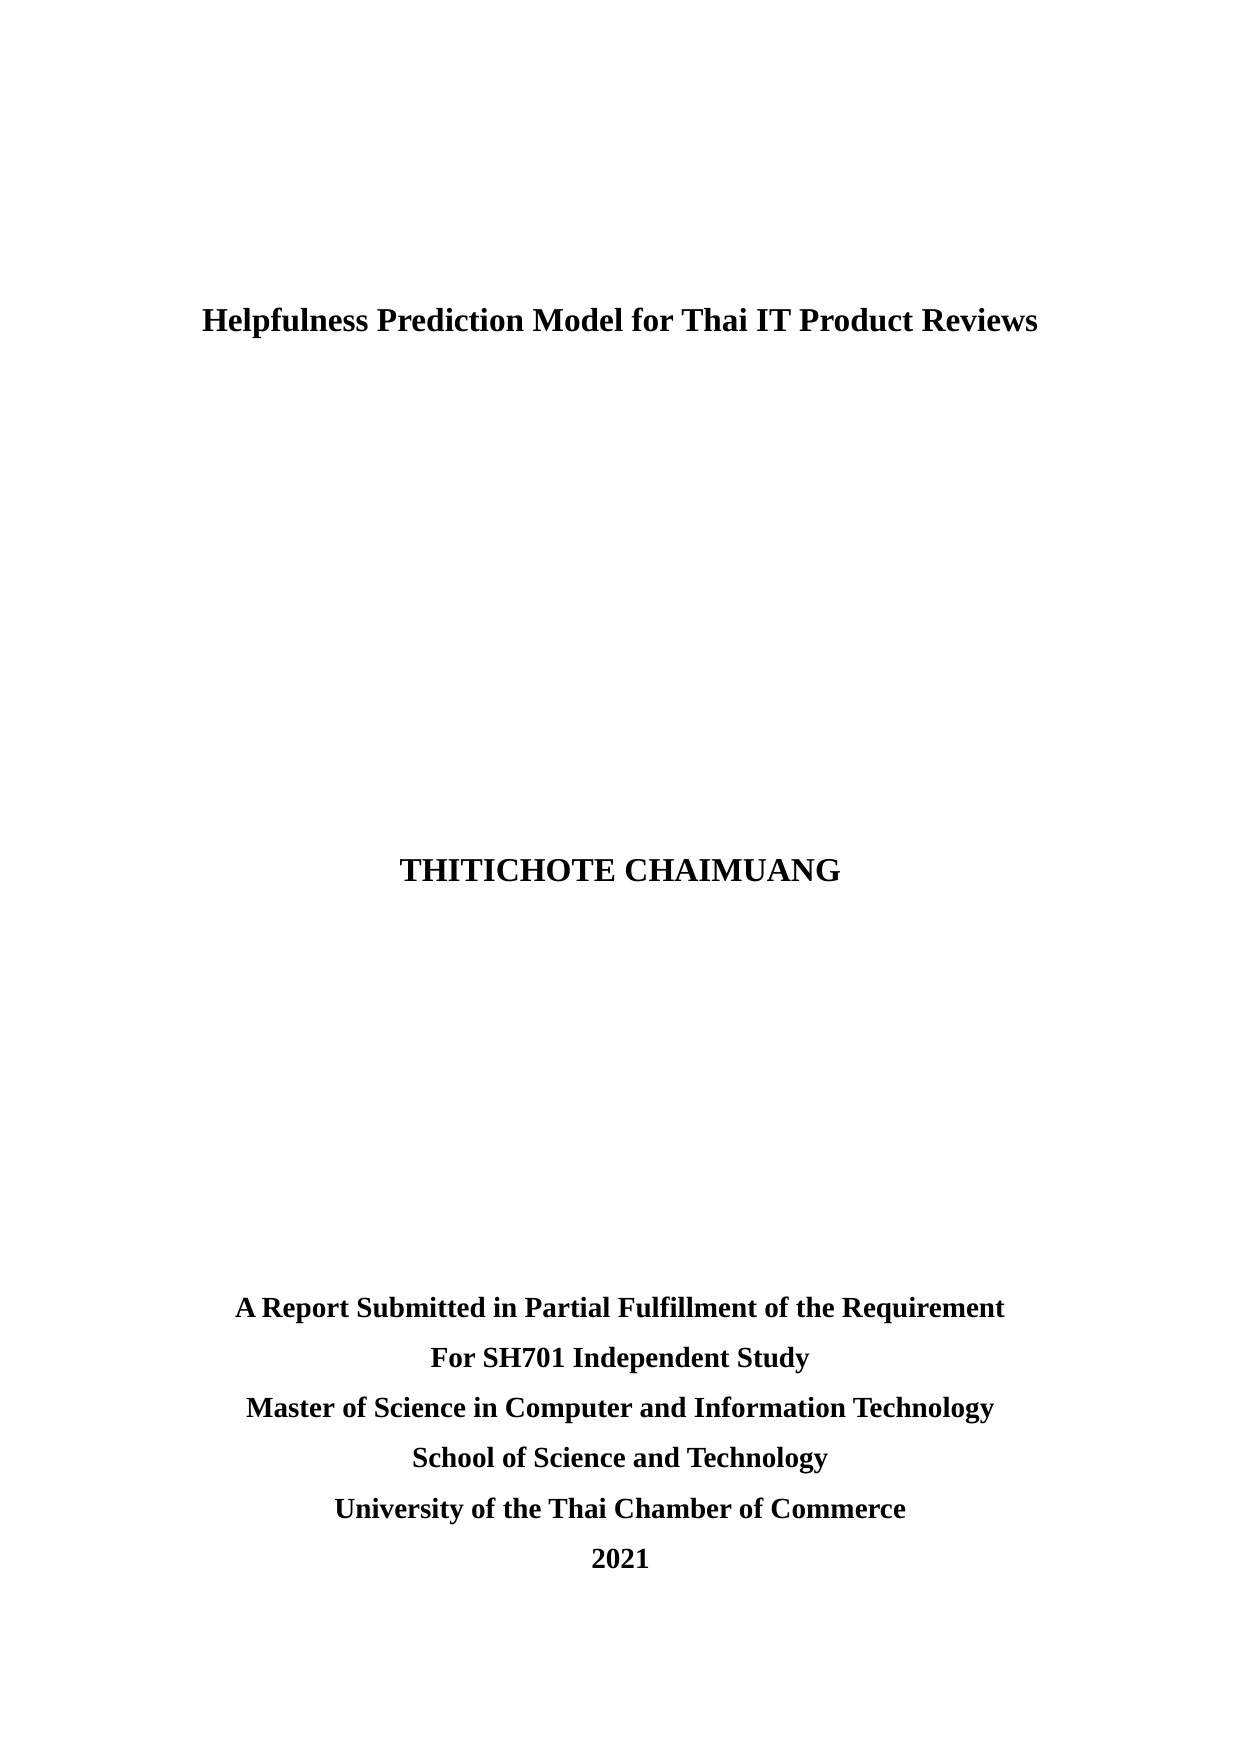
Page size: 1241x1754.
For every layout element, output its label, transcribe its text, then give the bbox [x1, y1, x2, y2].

text For SH701 Independent Study [150, 1340, 1090, 1374]
text THITICHOTE CHAIMUANG [150, 850, 1090, 888]
text 2021 [150, 1541, 1090, 1574]
text A Report Submitted in Partial Fulfillment of the Requirement [150, 1290, 1090, 1323]
text School of Science and Technology [150, 1441, 1090, 1474]
text Master of Science in Computer and Information Technology [150, 1390, 1090, 1424]
text Helpfulness Prediction Model for Thai IT Product Reviews [150, 300, 1090, 338]
text University of the Thai Chamber of Commerce [150, 1491, 1090, 1524]
